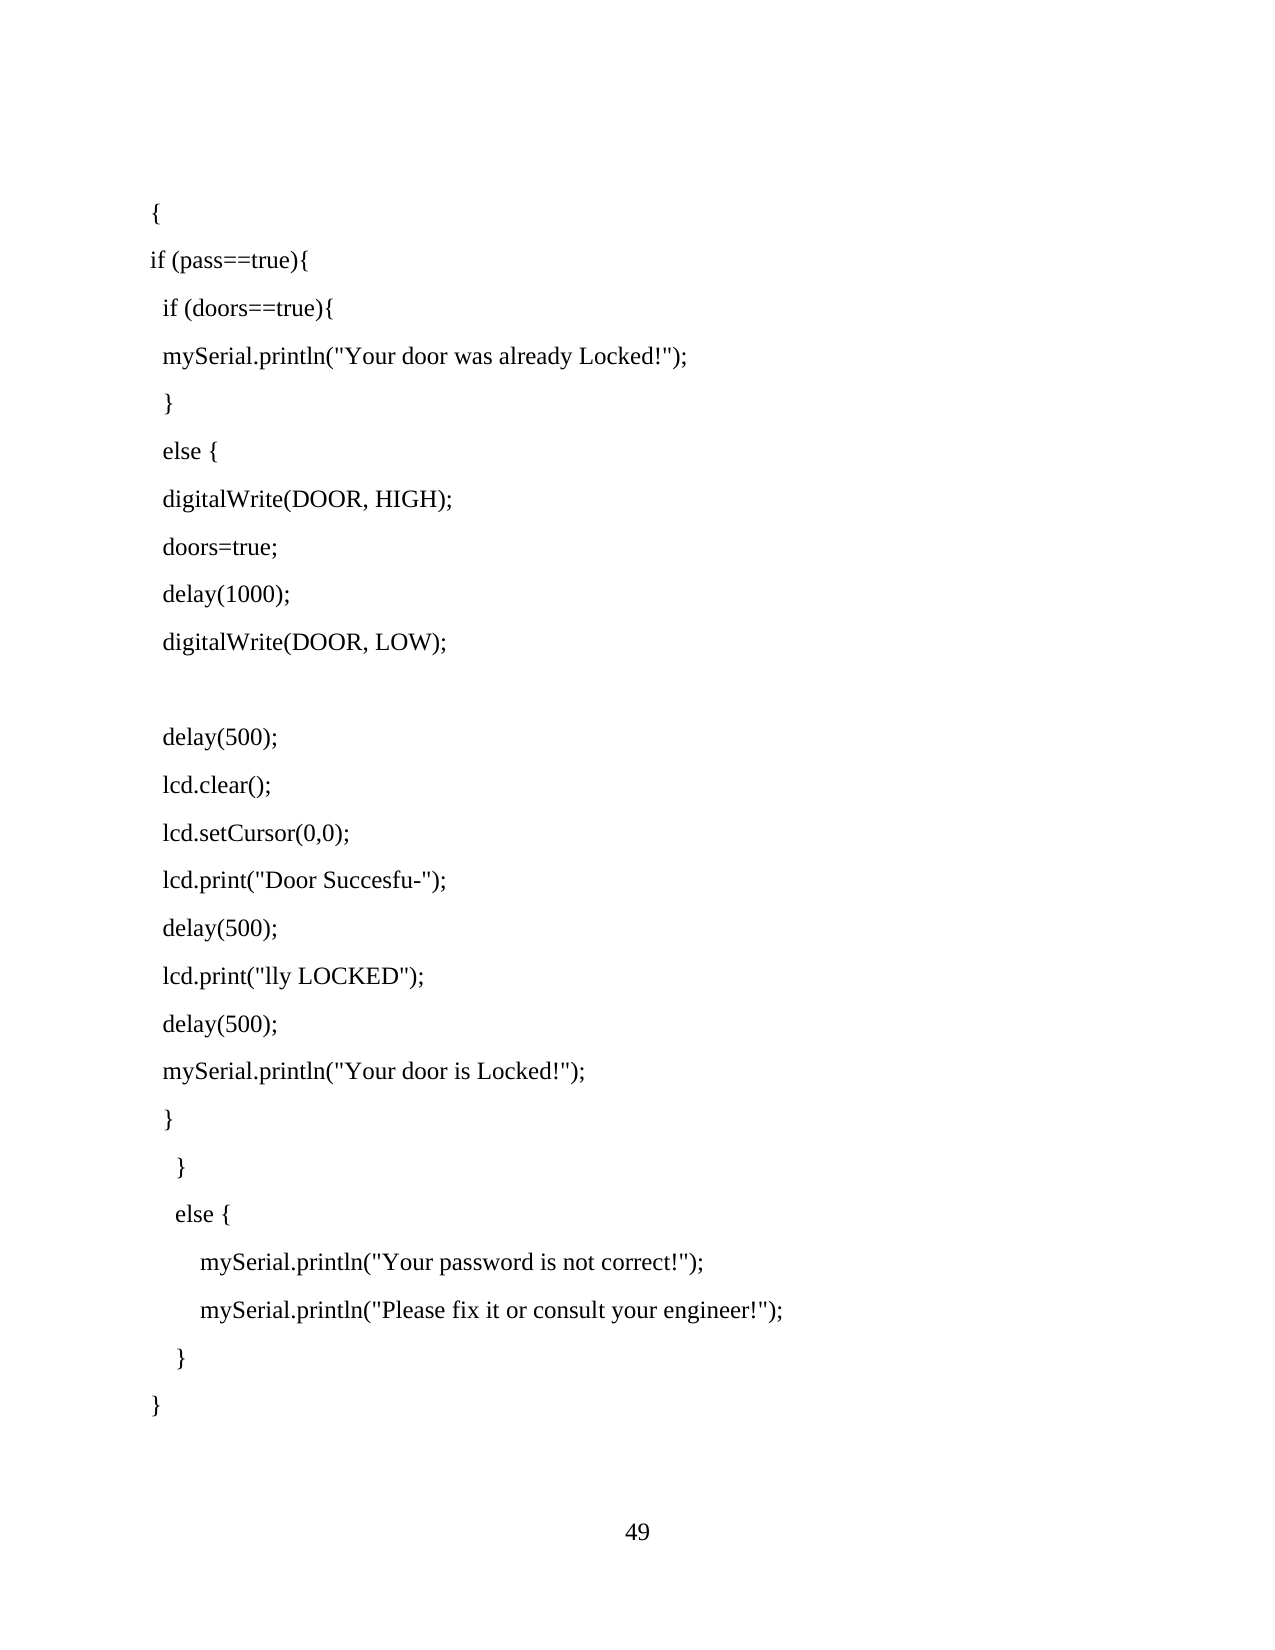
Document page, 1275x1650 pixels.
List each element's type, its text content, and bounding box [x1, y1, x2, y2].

text } [150, 1343, 1125, 1371]
text doors=true; [150, 532, 1125, 560]
text digitalWrite(DOOR, HIGH); [150, 484, 1125, 513]
text delay(500); [150, 1009, 1125, 1037]
text } [150, 1152, 1125, 1181]
text lcd.print("lly LOCKED"); [150, 961, 1125, 990]
text mySerial.println("Your password is not correct!"); [150, 1247, 1125, 1276]
text lcd.print("Door Succesfu-"); [150, 866, 1125, 894]
text } [150, 388, 1125, 417]
text delay(1000); [150, 579, 1125, 608]
text digitalWrite(DOOR, LOW); [150, 627, 1125, 656]
text if (doors==true){ [150, 293, 1125, 322]
text delay(500); [150, 722, 1125, 751]
text } [150, 1104, 1125, 1133]
text lcd.setCursor(0,0); [150, 818, 1125, 847]
text else { [150, 1199, 1125, 1228]
text mySerial.println("Your door was already Locked!"); [150, 341, 1125, 369]
text { [150, 198, 1125, 226]
text else { [150, 436, 1125, 465]
text mySerial.println("Your door is Locked!"); [150, 1056, 1125, 1085]
text lcd.clear(); [150, 770, 1125, 799]
text delay(500); [150, 913, 1125, 942]
text if (pass==true){ [150, 245, 1125, 274]
text mySerial.println("Please fix it or consult your engineer!"); [150, 1295, 1125, 1324]
text } [150, 1390, 1125, 1419]
